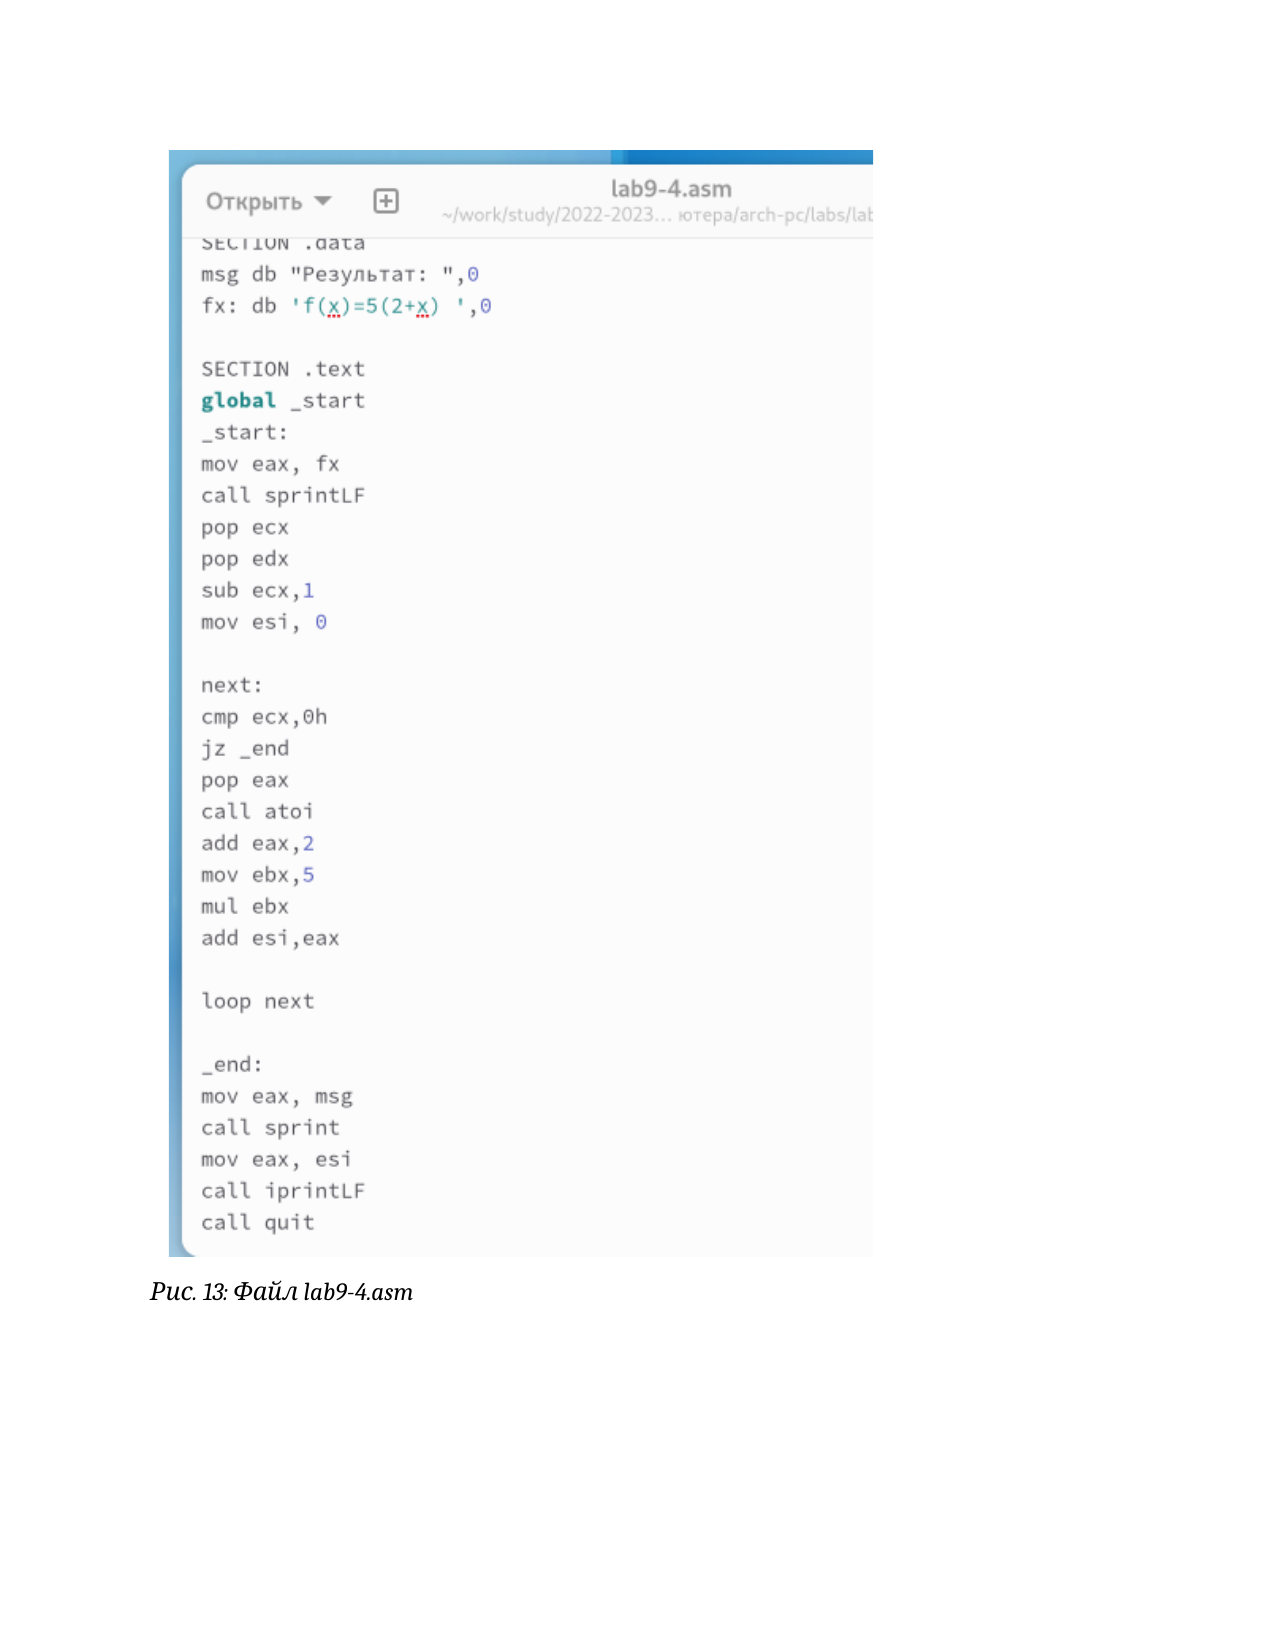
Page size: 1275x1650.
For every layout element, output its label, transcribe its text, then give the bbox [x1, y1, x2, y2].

text Рис. 13: Файл lab9-4.asm [150, 1278, 1125, 1306]
picture [168, 150, 874, 1257]
